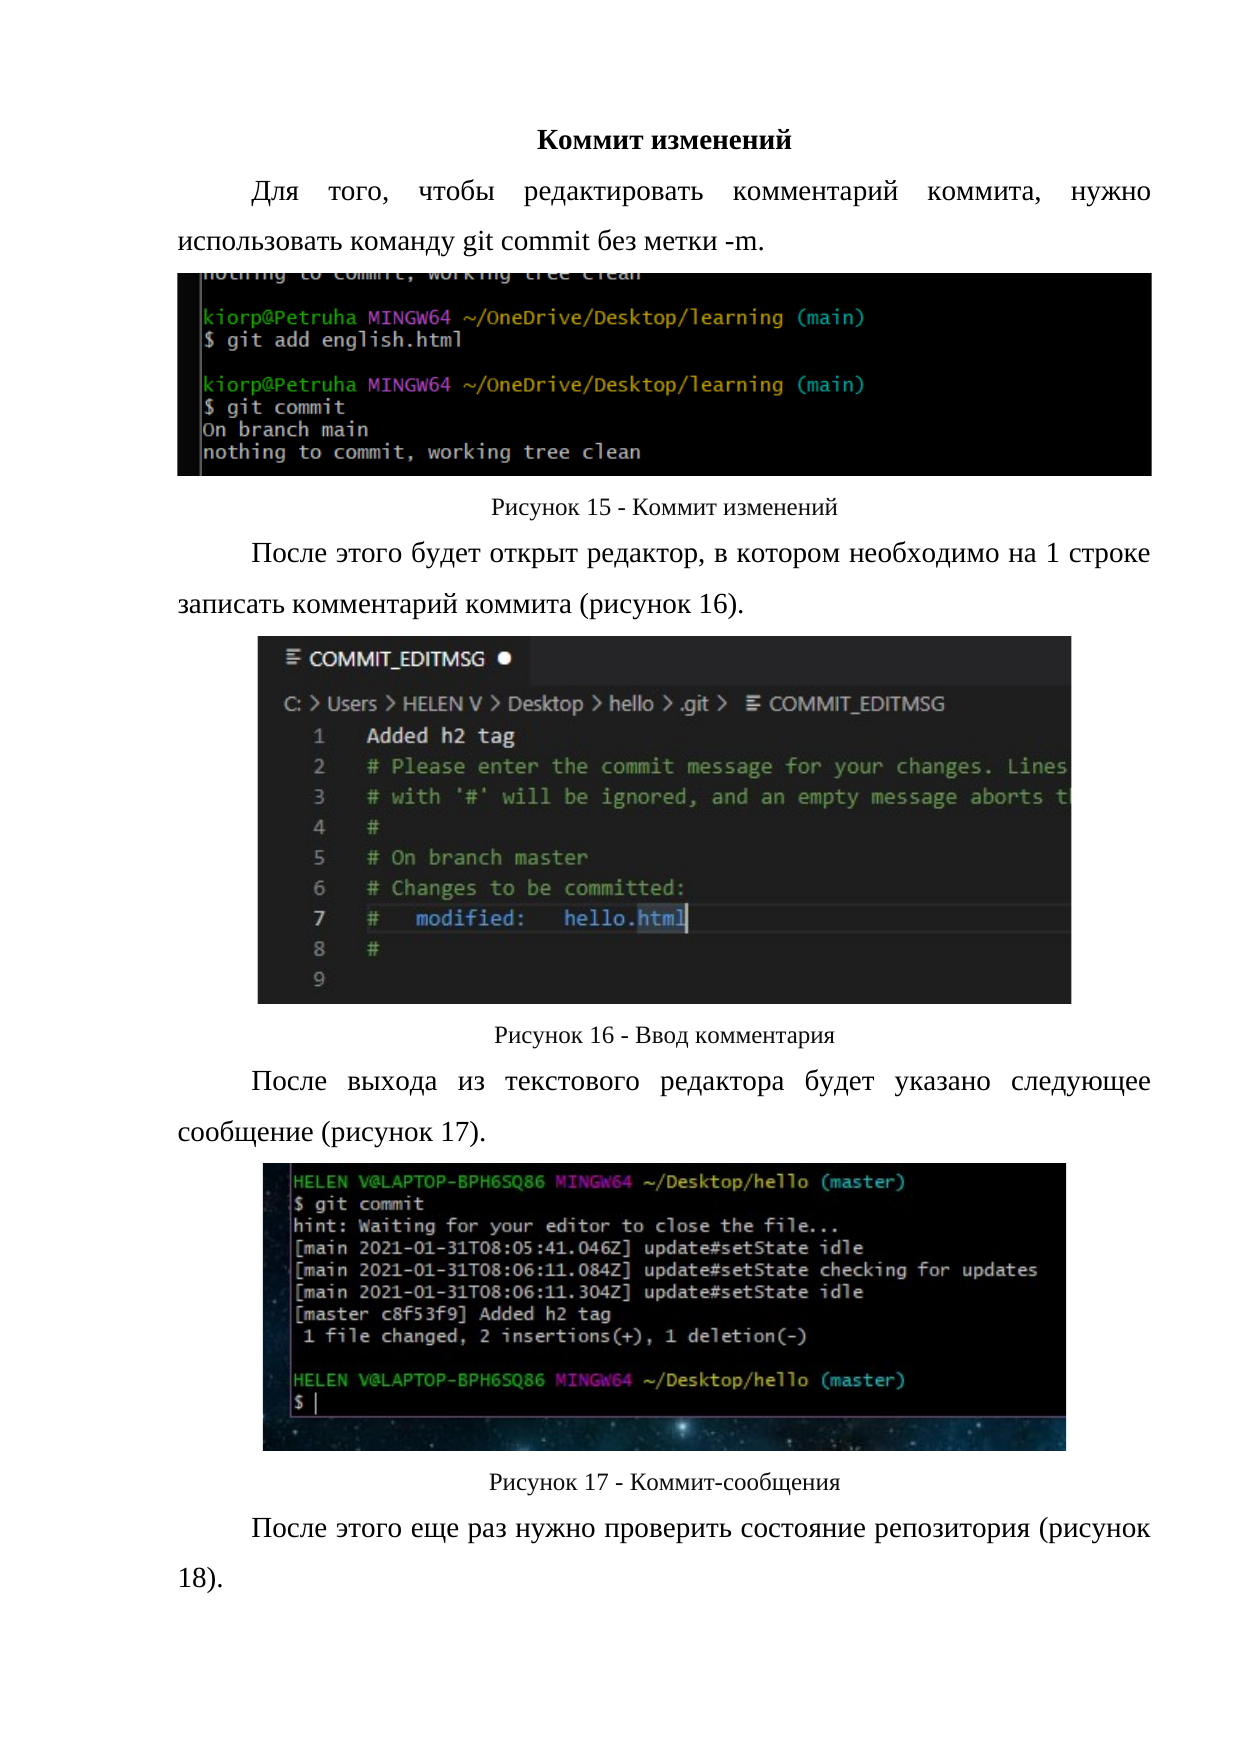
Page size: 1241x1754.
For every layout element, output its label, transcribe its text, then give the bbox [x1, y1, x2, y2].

text После этого будет открыт редактор, в котором необходимо на 1 строке записать комментарий коммита (рисунок 16). [177, 536, 1152, 619]
text После этого еще раз нужно проверить состояние репозитория (рисунок 18). [177, 1510, 1152, 1594]
text После выхода из текстового редактора будет указано следующее сообщение (рисунок 17). [177, 1063, 1152, 1147]
picture [262, 1163, 1067, 1451]
picture [944, 1441, 952, 1451]
text Для того, чтобы редактировать комментарий коммита, нужно использовать команду git commit без метки -m. [177, 173, 1152, 256]
picture [257, 636, 1072, 1004]
picture [177, 273, 1152, 476]
subtitle Коммит изменений [177, 122, 1152, 156]
